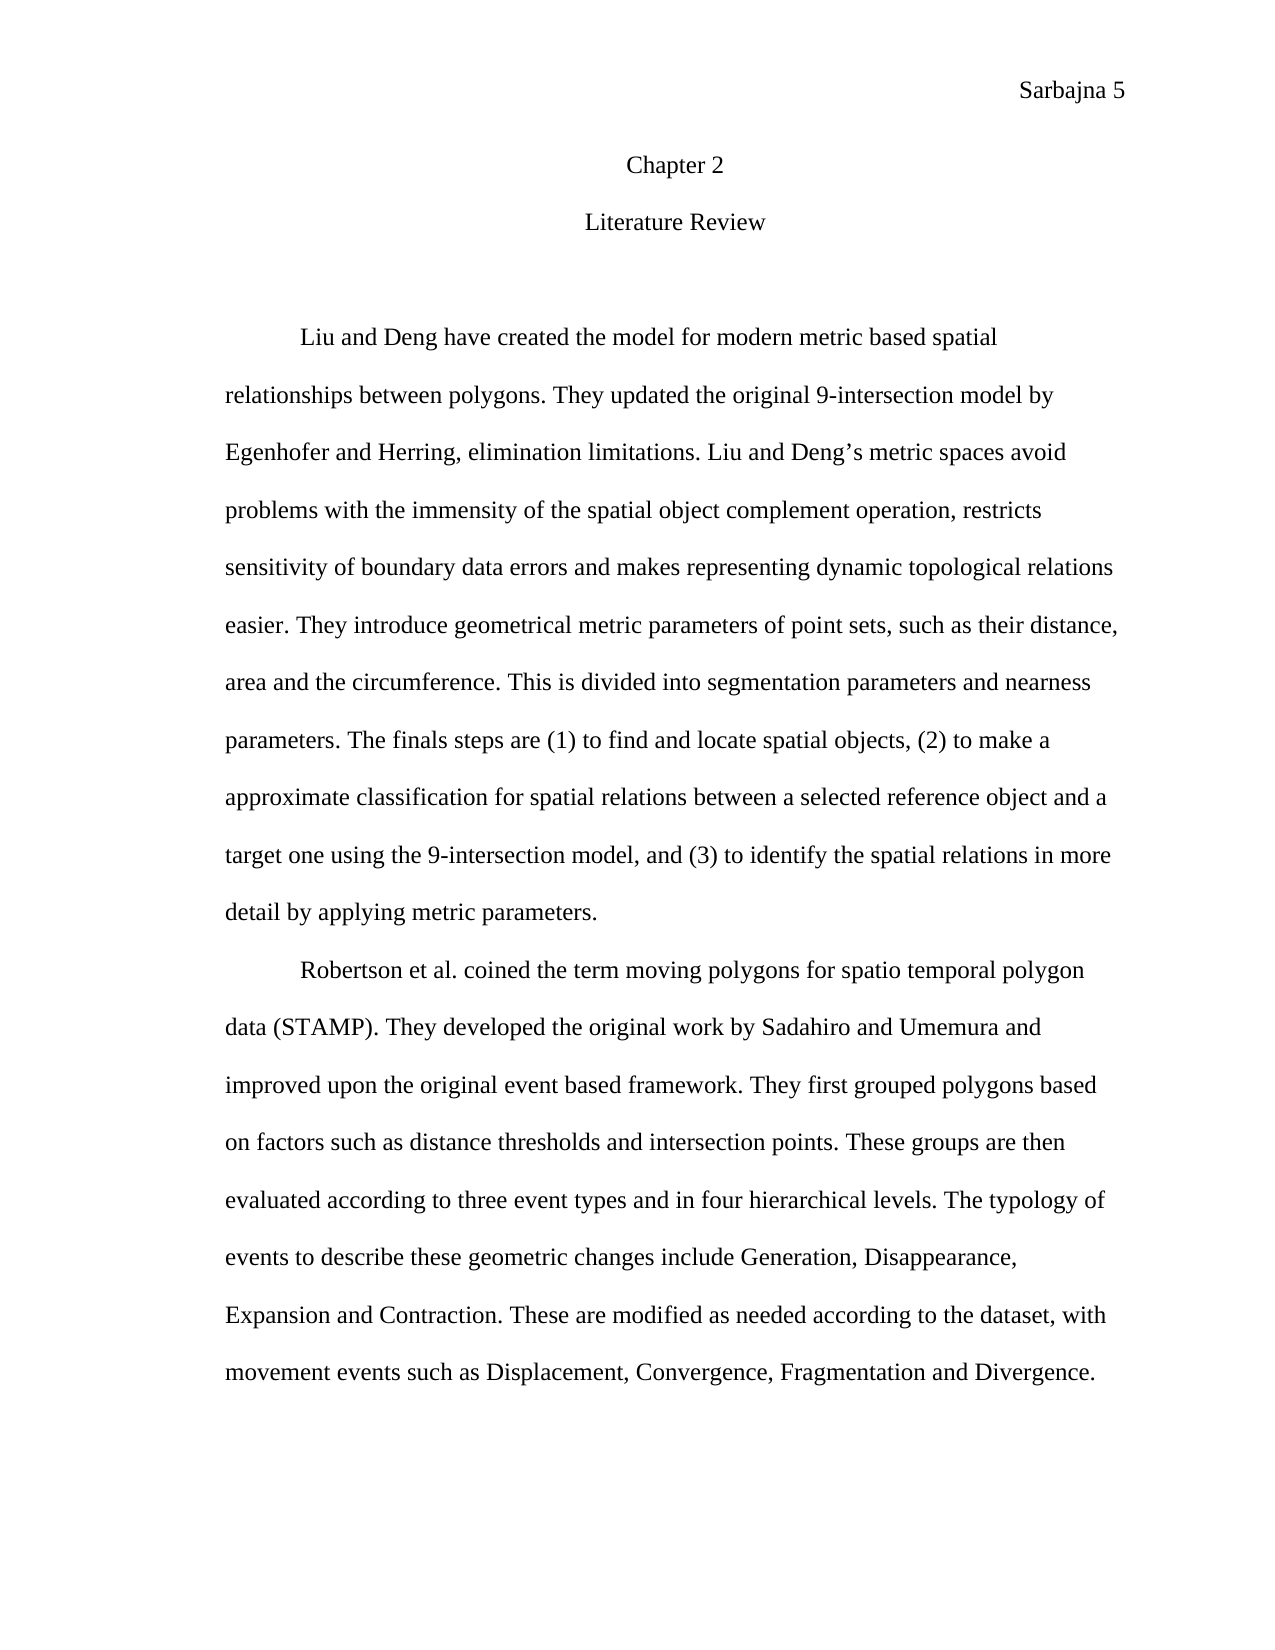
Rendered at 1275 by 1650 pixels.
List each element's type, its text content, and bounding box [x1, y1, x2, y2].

text Literature Review [225, 207, 1125, 236]
text Robertson et al. coined the term moving polygons for spatio temporal polygon data (STAMP). They developed the original work by Sadahiro and Umemura and improved upon the original event based framework. They first grouped polygons based on factors such as distance thresholds and intersection points. These groups are then evaluated according to three event types and in four hierarchical levels. The typology of events to describe these geometric changes include Generation, Disappearance, Expansion and Contraction. These are modified as needed according to the dataset, with movement events such as Displacement, Convergence, Fragmentation and Divergence. [225, 955, 1125, 1386]
text Chapter 2 [225, 150, 1125, 179]
text Liu and Deng have created the model for modern metric based spatial relationships between polygons. They updated the original 9-intersection model by Egenhofer and Herring, elimination limitations. Liu and Deng’s metric spaces avoid problems with the immensity of the spatial object complement operation, restricts sensitivity of boundary data errors and makes representing dynamic topological relations easier. They introduce geometrical metric parameters of point sets, such as their distance, area and the circumference. This is divided into segmentation parameters and nearness parameters. The finals steps are (1) to find and locate spatial objects, (2) to make a approximate classification for spatial relations between a selected reference object and a target one using the 9-intersection model, and (3) to identify the spatial relations in more detail by applying metric parameters. [225, 322, 1125, 926]
